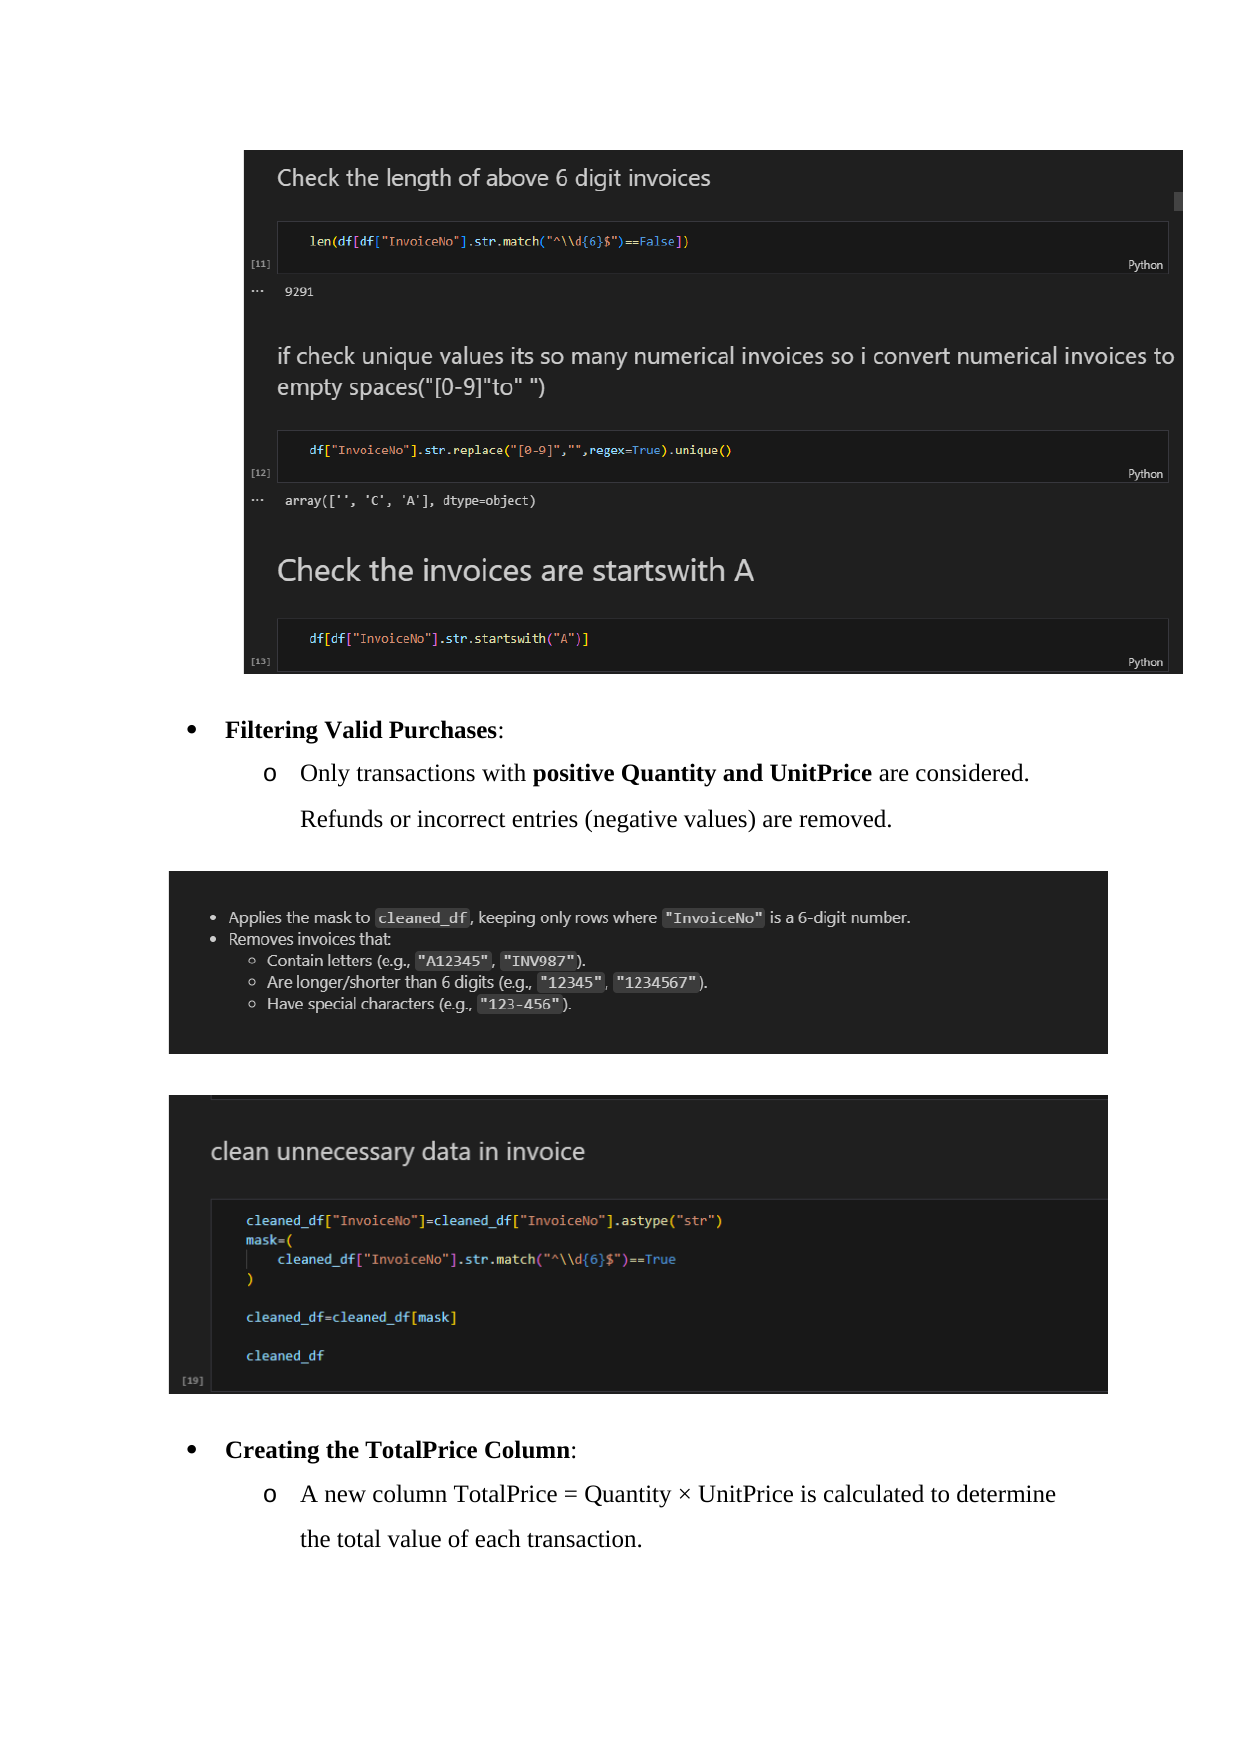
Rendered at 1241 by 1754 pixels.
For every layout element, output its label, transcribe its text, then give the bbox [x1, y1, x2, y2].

list Creating the TotalPrice Column: [187, 1436, 1090, 1464]
list Only transactions with positive Quantity and UnitPrice are considered. Refunds or incorrect entries (negative values) are removed. [262, 758, 1090, 832]
list Filtering Valid Purchases: [187, 715, 1090, 744]
list A new column TotalPrice = Quantity × UnitPrice is calculated to determine the total value of each transaction. [262, 1479, 1090, 1553]
